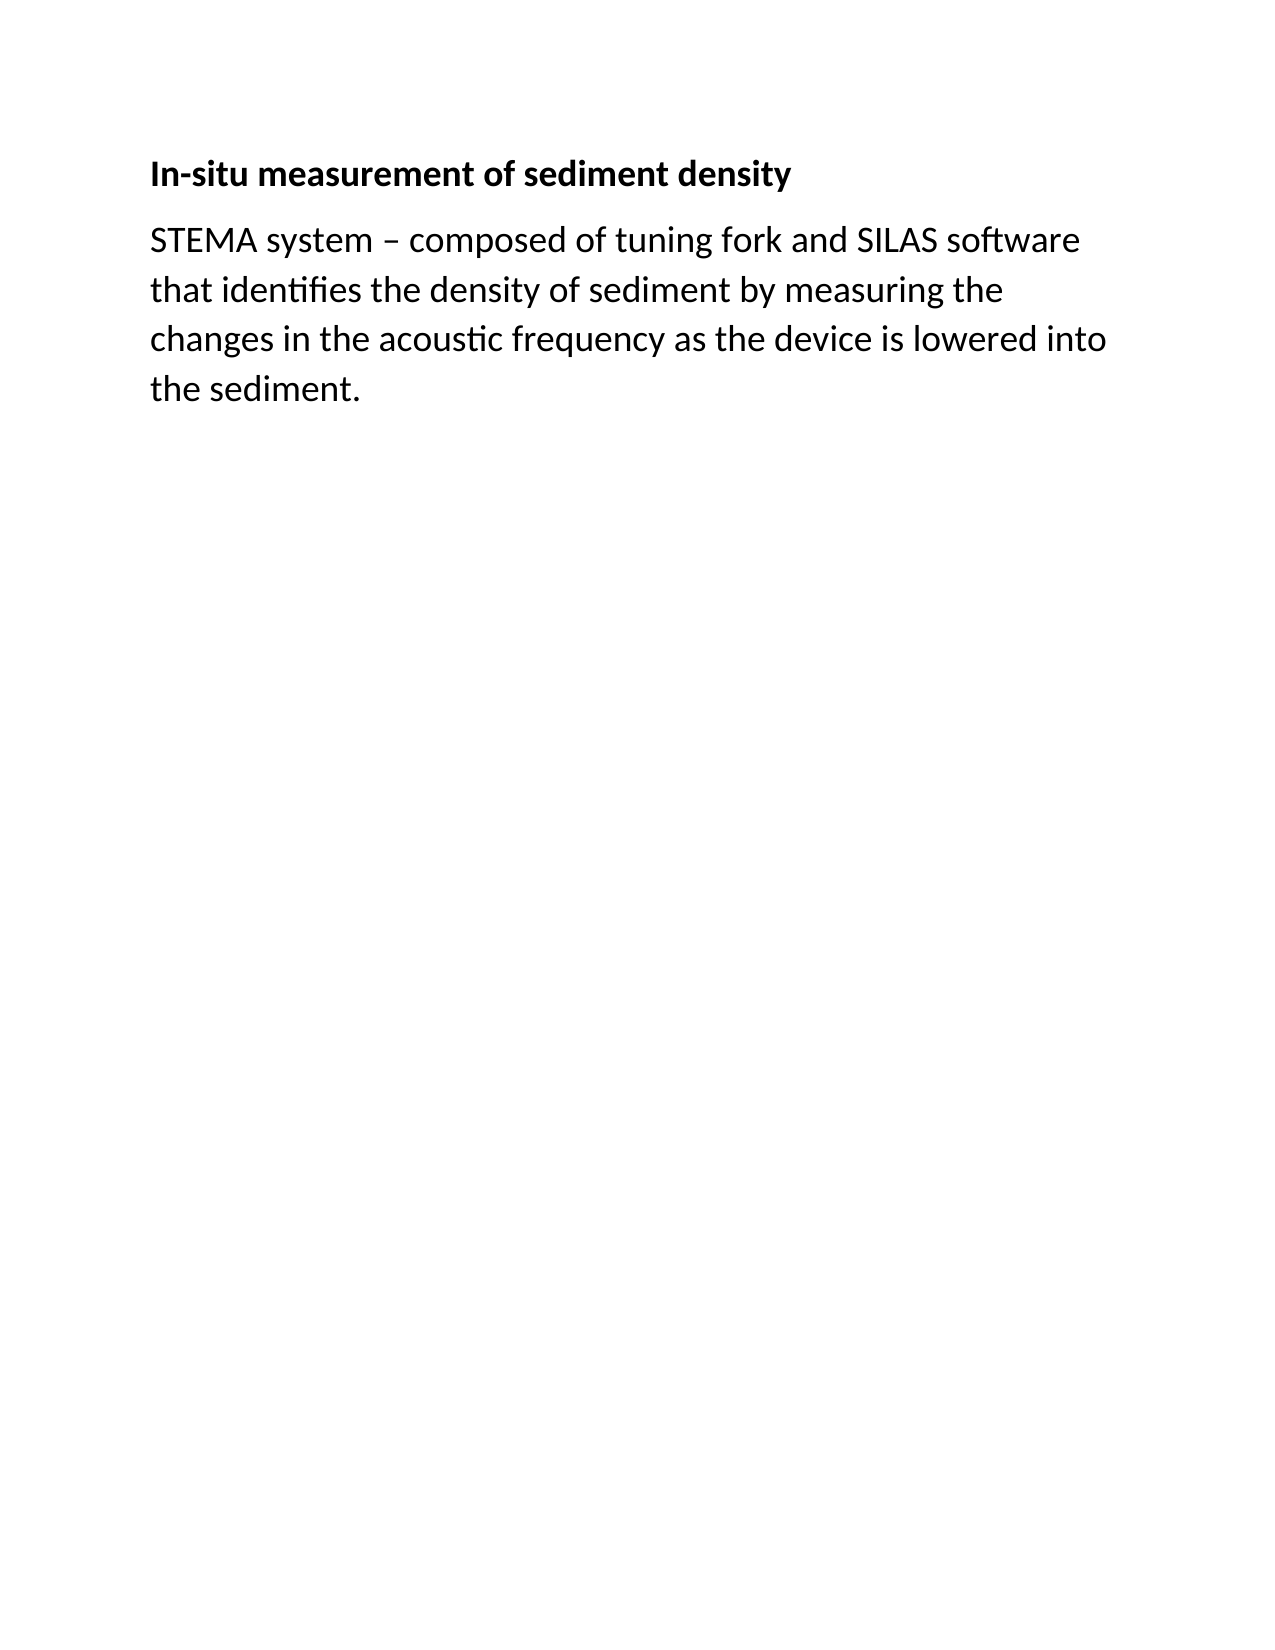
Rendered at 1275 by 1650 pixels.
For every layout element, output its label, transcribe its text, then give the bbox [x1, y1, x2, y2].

text In-situ measurement of sediment density [150, 150, 1125, 196]
text STEMA system – composed of tuning fork and SILAS software that identifies the density of sediment by measuring the changes in the acoustic frequency as the device is lowered into the sediment. [150, 216, 1125, 410]
